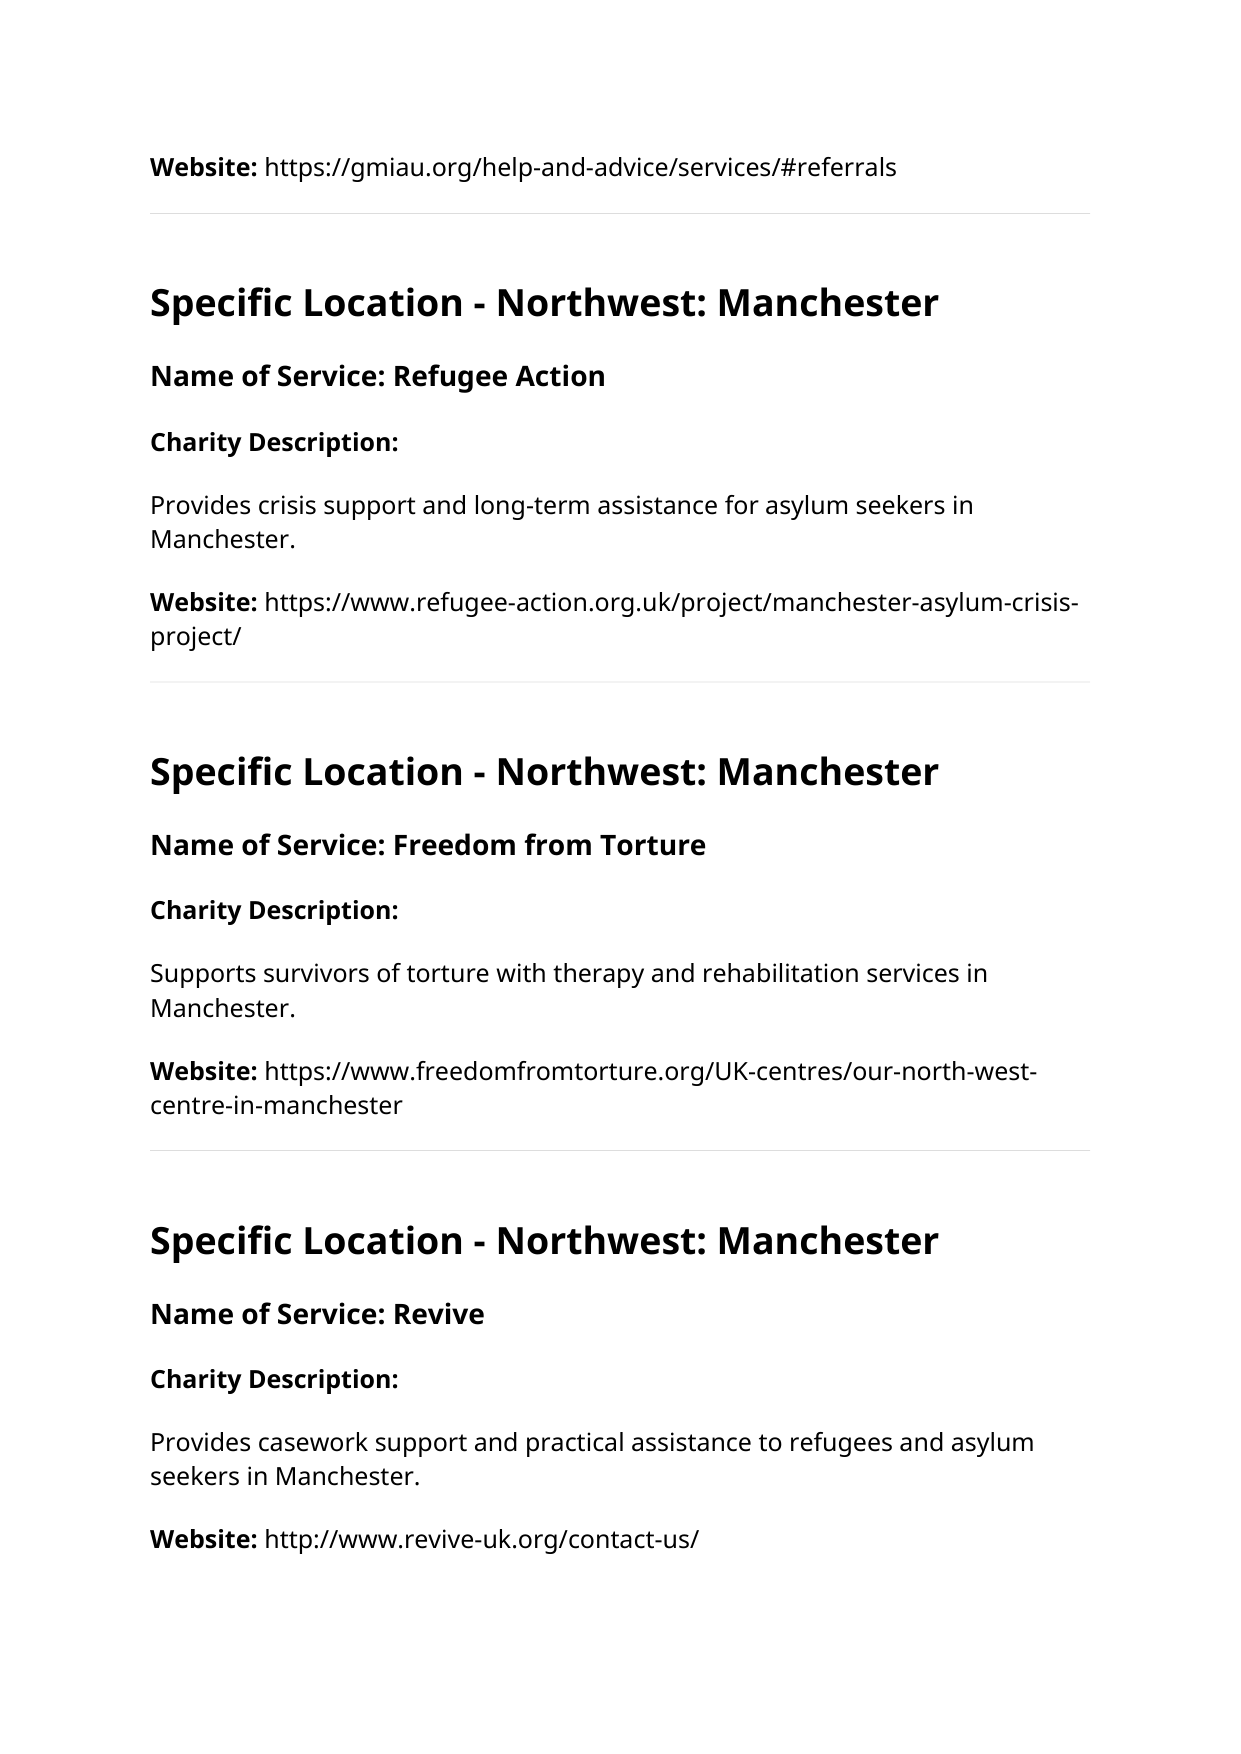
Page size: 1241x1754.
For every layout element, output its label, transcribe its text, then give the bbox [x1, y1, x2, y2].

text Name of Service: Refugee Action [150, 357, 1090, 395]
text Website: https://gmiau.org/help-and-advice/services/#referrals [150, 150, 1090, 184]
text Specific Location - Northwest: Manchester [150, 745, 1090, 796]
text Provides casework support and practical assistance to refugees and asylum seekers in Manchester. [150, 1425, 1090, 1493]
text Charity Description: [150, 424, 1090, 458]
text Specific Location - Northwest: Manchester [150, 276, 1090, 327]
text Website: https://www.refugee-action.org.uk/project/manchester-asylum-crisis-project/ [150, 585, 1090, 653]
text Specific Location - Northwest: Manchester [150, 1214, 1090, 1265]
text Supports survivors of torture with therapy and rehabilitation services in Manchester. [150, 956, 1090, 1024]
text Name of Service: Freedom from Torture [150, 825, 1090, 864]
text Name of Service: Revive [150, 1294, 1090, 1332]
text Charity Description: [150, 1362, 1090, 1396]
text Provides crisis support and long-term assistance for asylum seekers in Manchester. [150, 487, 1090, 556]
text Charity Description: [150, 893, 1090, 927]
text Website: https://www.freedomfromtorture.org/UK-centres/our-north-west-centre-in-manchester [150, 1053, 1090, 1122]
text Website: http://www.revive-uk.org/contact-us/ [150, 1522, 1090, 1556]
